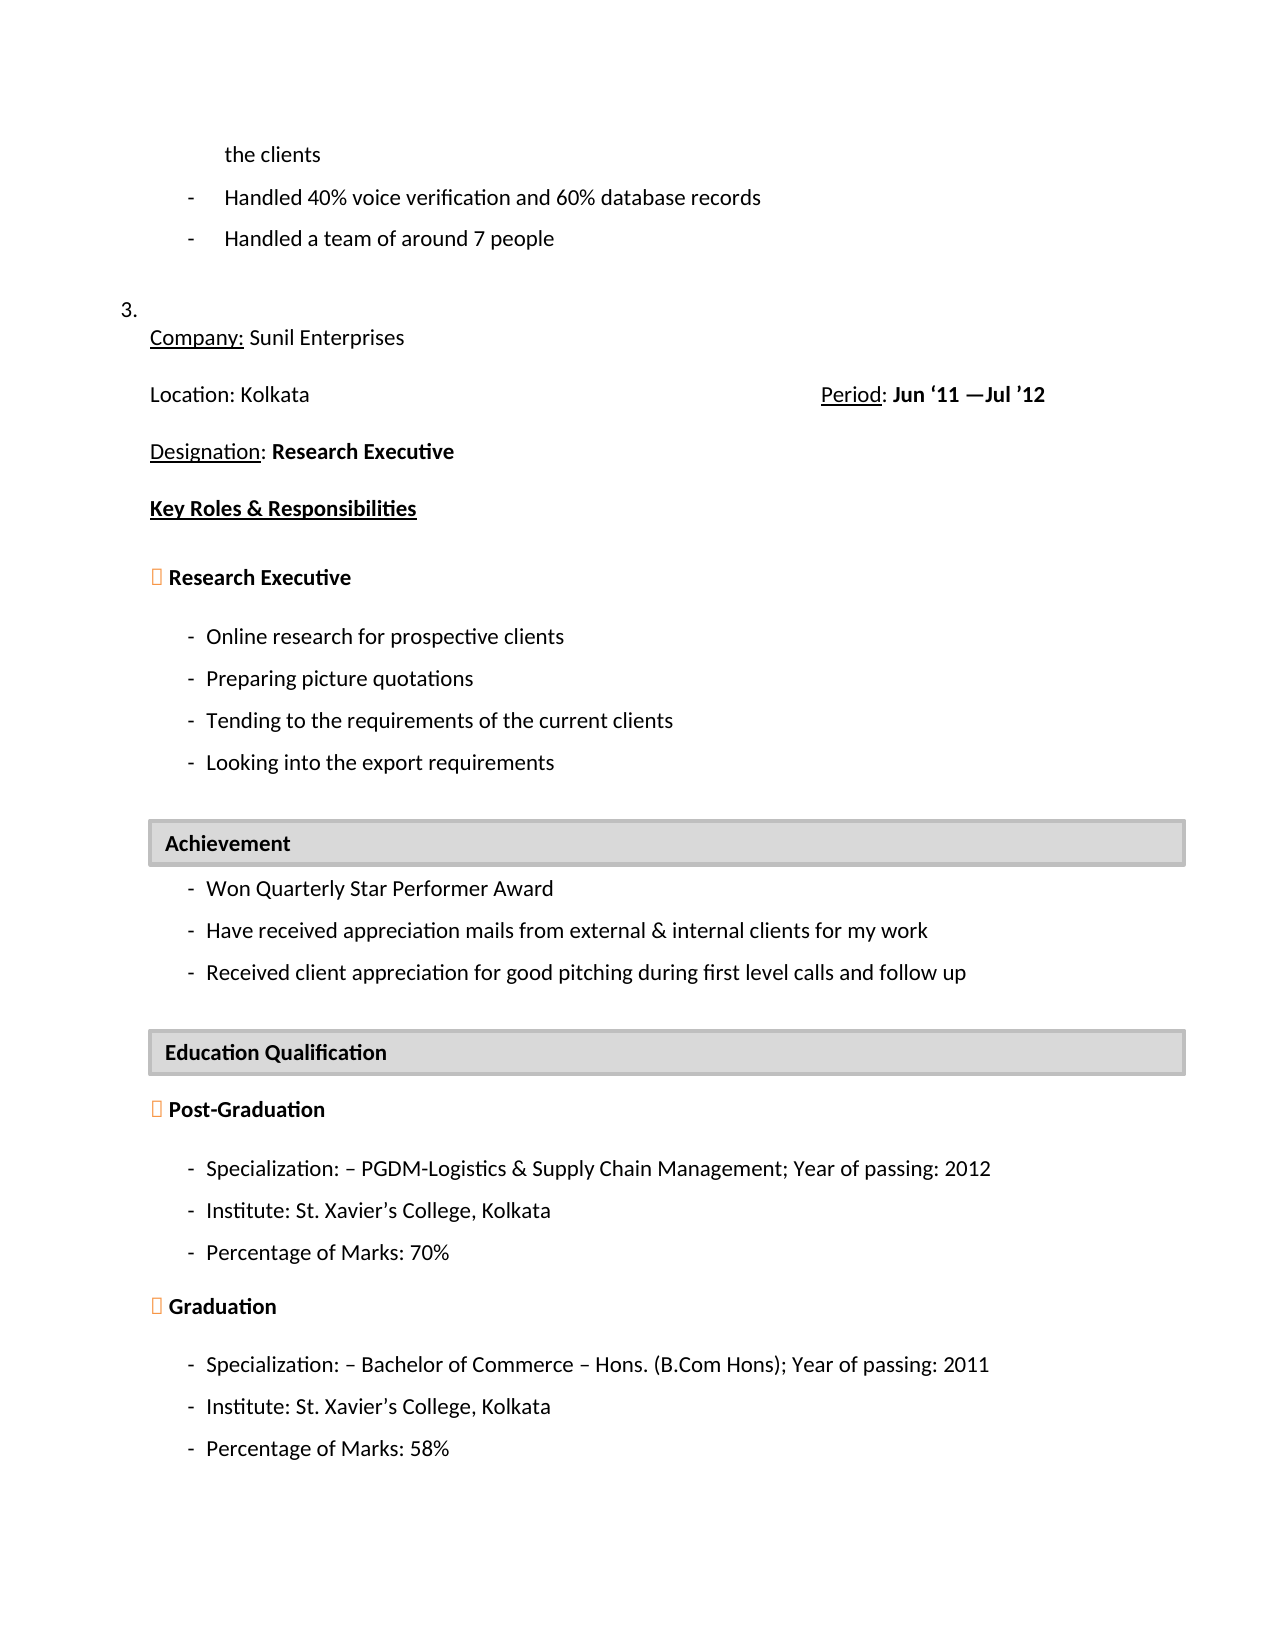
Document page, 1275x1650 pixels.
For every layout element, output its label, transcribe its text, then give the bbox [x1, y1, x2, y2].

list Percentage of Marks: 70% [187, 1238, 1125, 1266]
list Specialization: – PGDM-Logistics & Supply Chain Management; Year of passing: 2012 [187, 1154, 1125, 1182]
list Looking into the export requirements [187, 748, 1094, 776]
list Post-Graduation [150, 1084, 1125, 1131]
list Won Quarterly Star Performer Award [187, 874, 1094, 902]
list Percentage of Marks: 58% [187, 1434, 1125, 1462]
list Handled a team of around 7 people [187, 224, 1094, 253]
list Handled 40% voice verification and 60% database records [187, 183, 1094, 211]
list Specialization: – Bachelor of Commerce – Hons. (B.Com Hons); Year of passing: 2011 [187, 1351, 1125, 1378]
list Received client appreciation for good pitching during first level calls and follow up [187, 958, 1094, 986]
list Online research for prospective clients [187, 622, 1094, 650]
text Location: Kolkata Period: Jun ‘11 —Jul ’12 [150, 380, 1125, 408]
list Institute: St. Xavier’s College, Kolkata [187, 1392, 1125, 1421]
list Have received appreciation mails from external & internal clients for my work [187, 916, 1094, 944]
text Company: Sunil Enterprises [150, 323, 1125, 351]
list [187, 141, 1094, 169]
text Designation: Research Executive [150, 437, 1125, 465]
list Preparing picture quotations [187, 664, 1094, 692]
list Tending to the requirements of the current clients [187, 706, 1094, 734]
text Key Roles & Responsibilities [150, 494, 1125, 522]
list Institute: St. Xavier’s College, Kolkata [187, 1196, 1125, 1224]
list Graduation [150, 1280, 1125, 1327]
list Research Executive [150, 552, 1125, 598]
